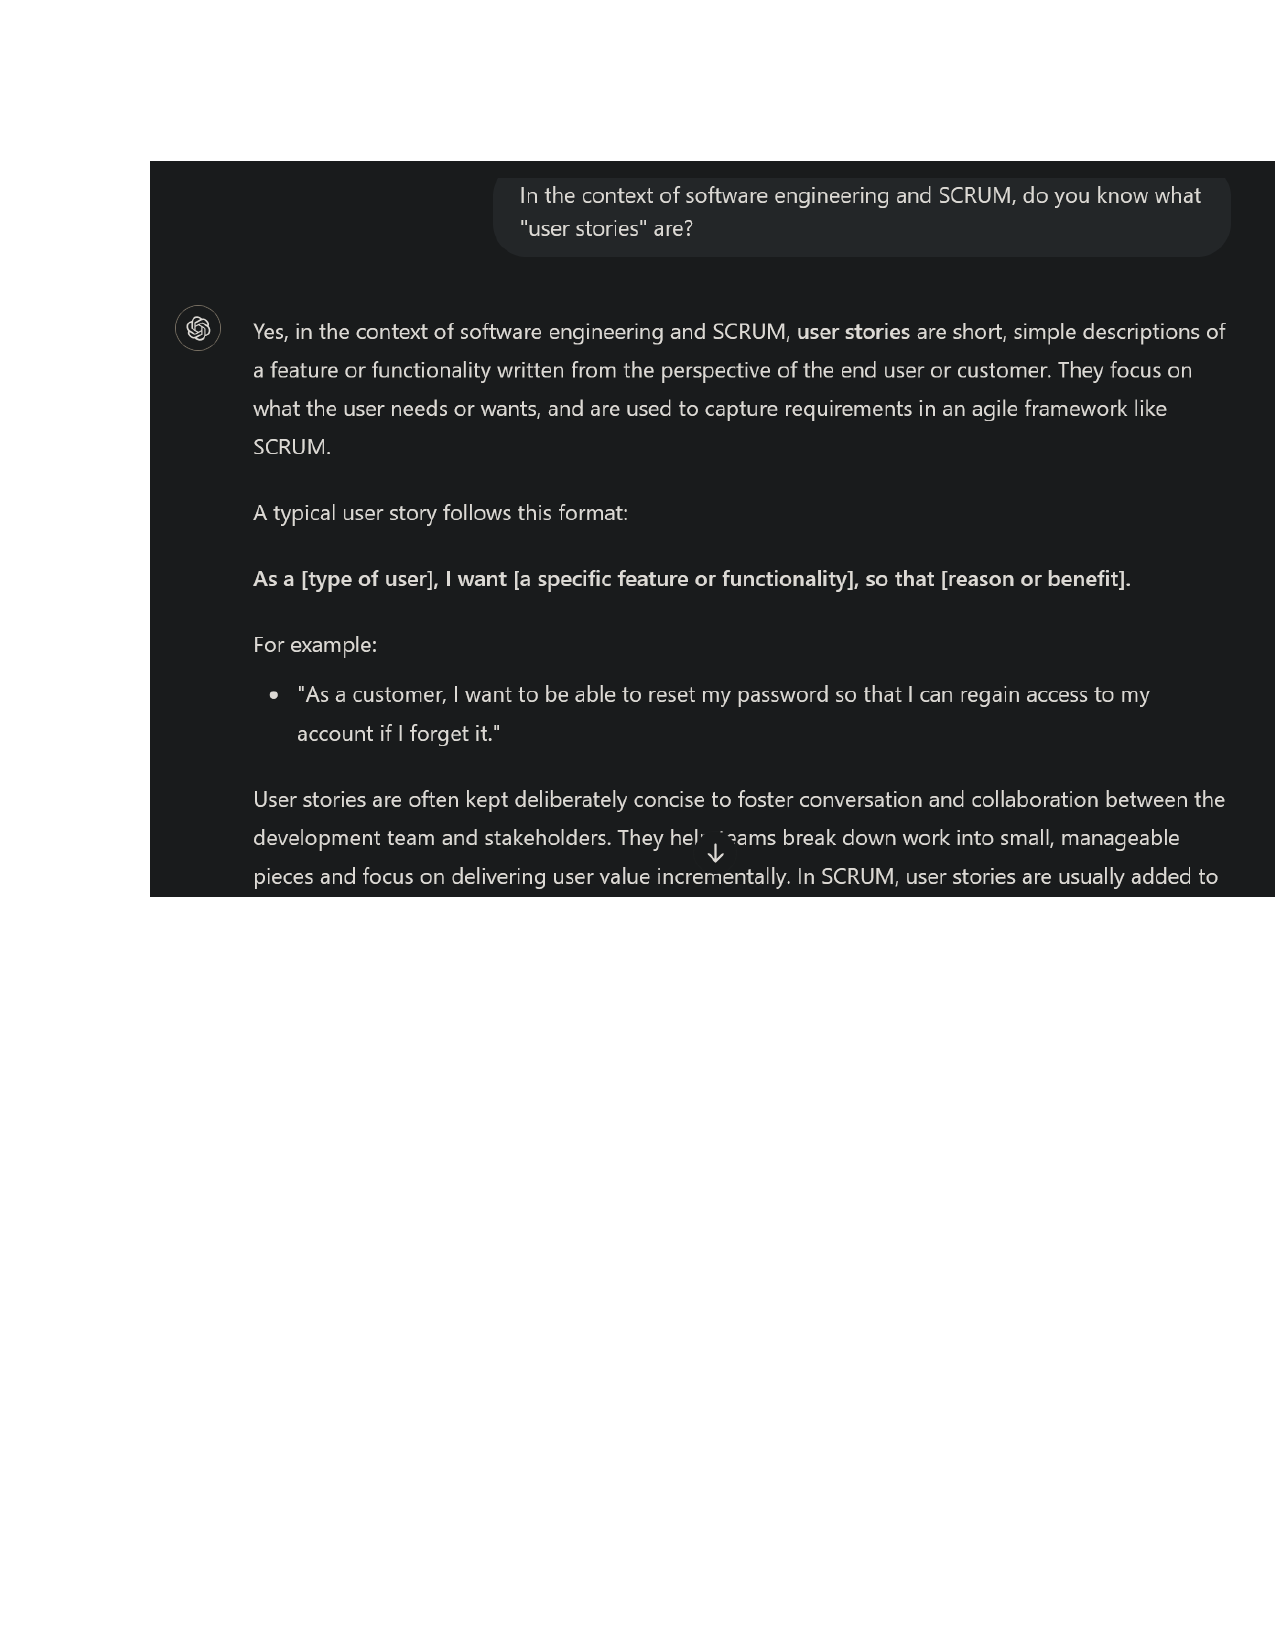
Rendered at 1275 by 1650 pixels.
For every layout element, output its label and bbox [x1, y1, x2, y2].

picture [150, 161, 1275, 897]
